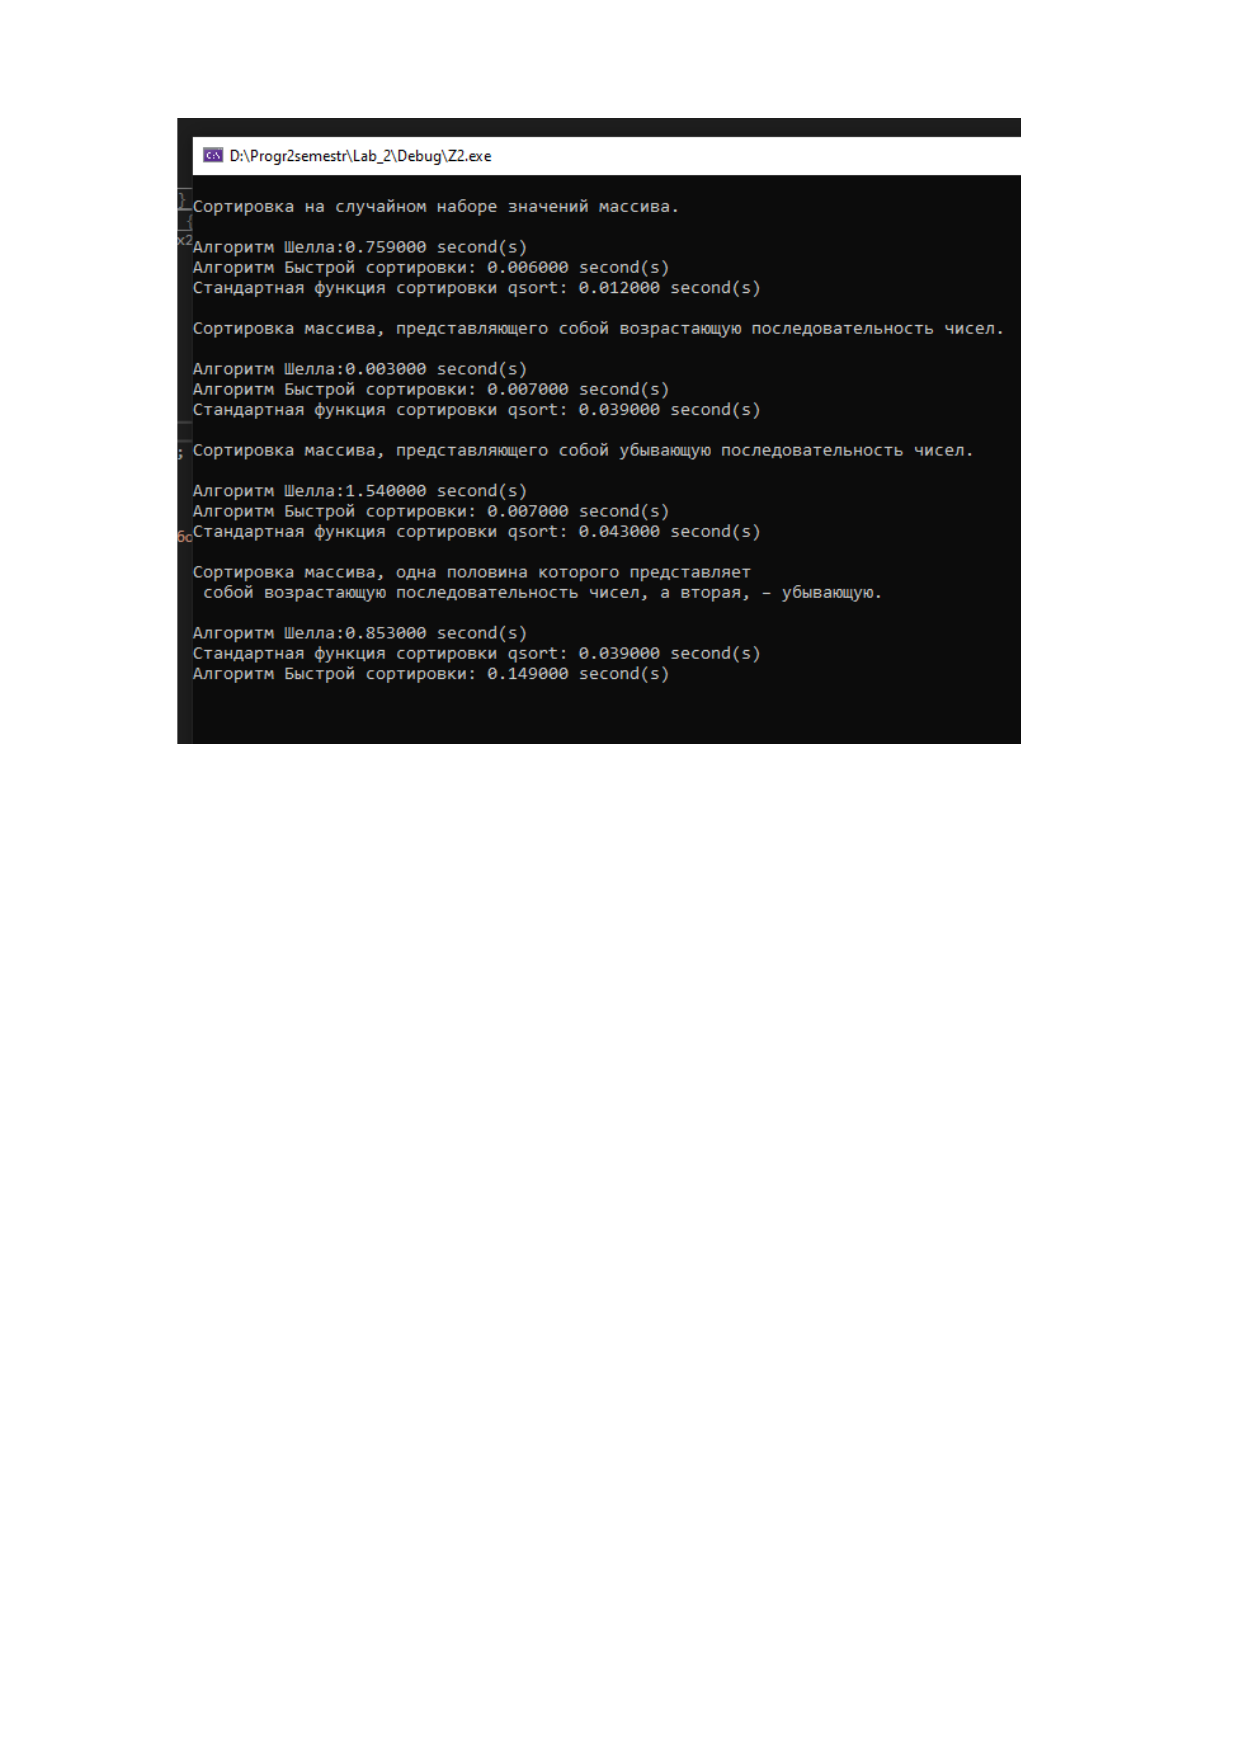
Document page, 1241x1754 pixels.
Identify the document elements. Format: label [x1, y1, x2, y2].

picture [177, 118, 1021, 744]
